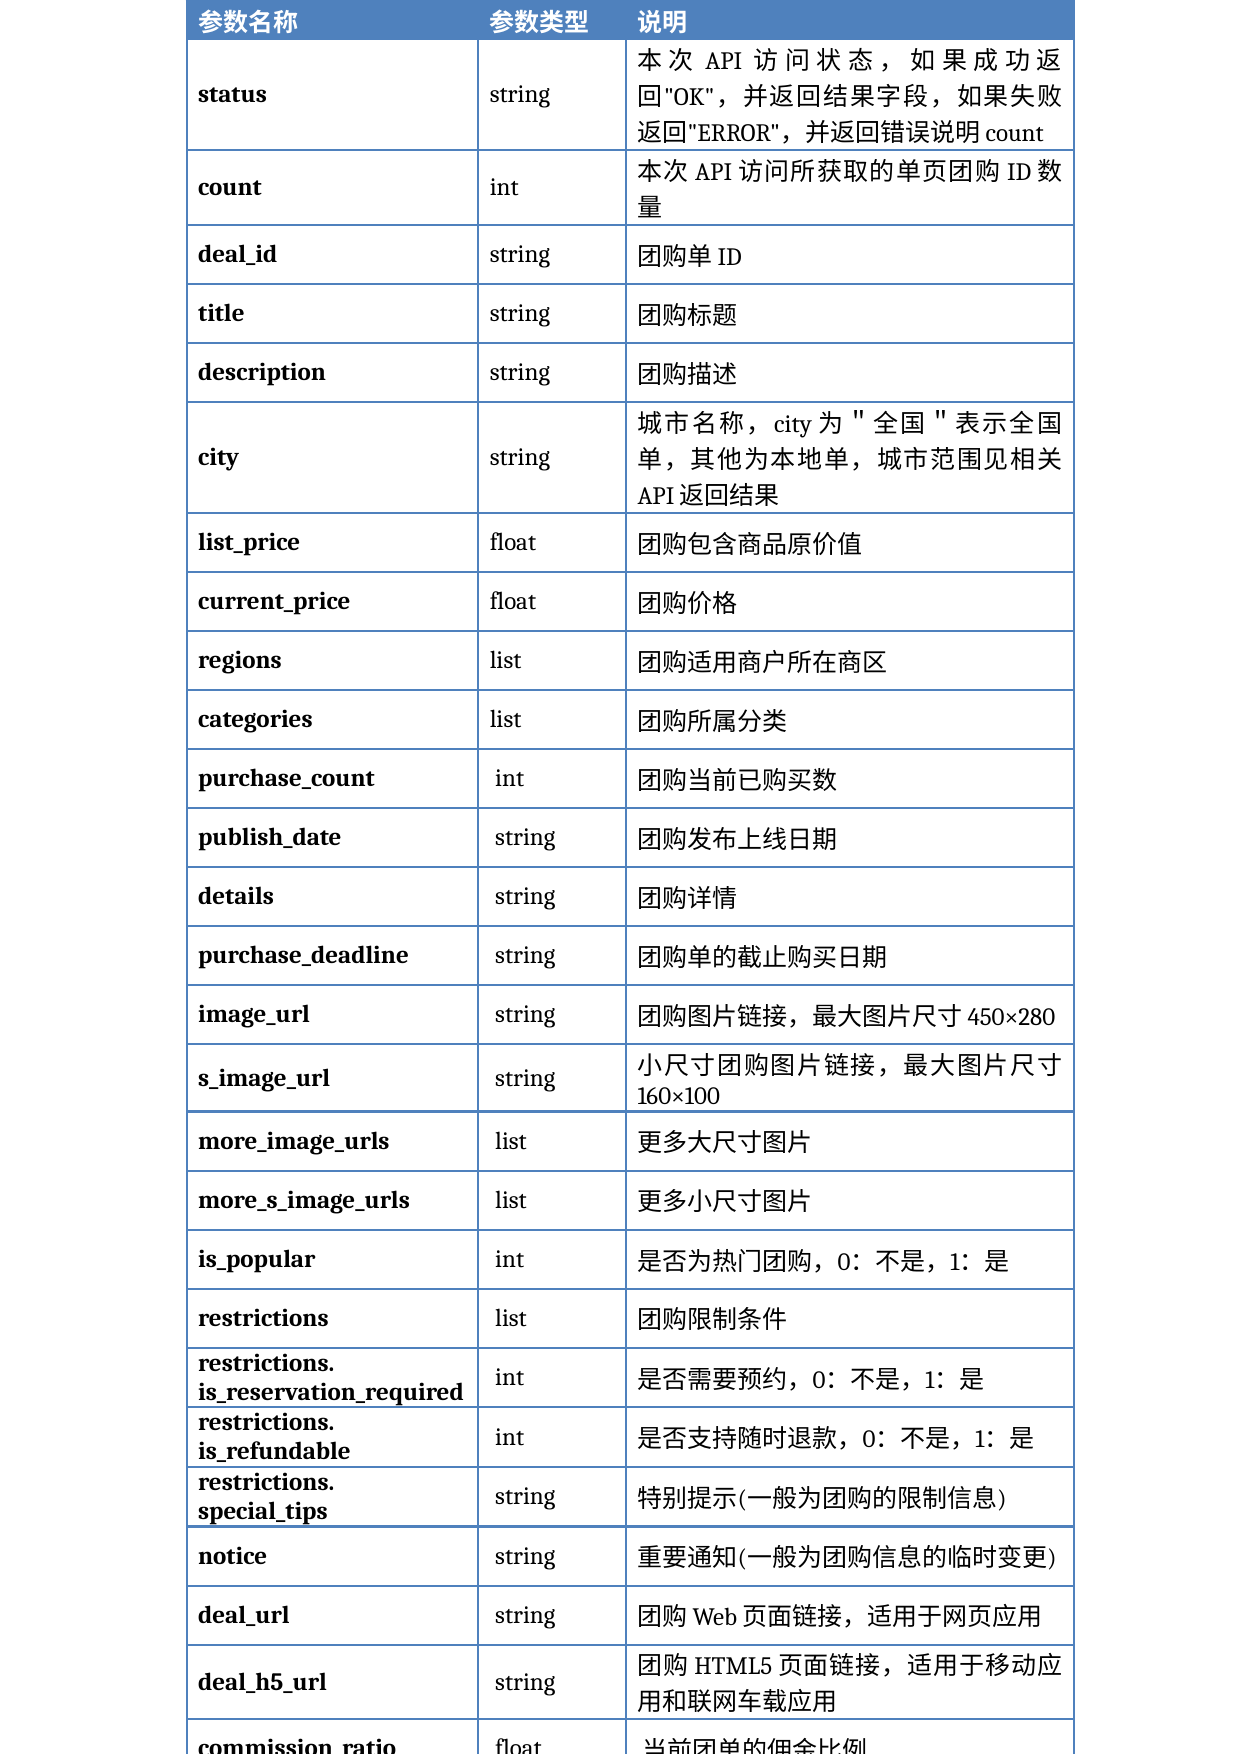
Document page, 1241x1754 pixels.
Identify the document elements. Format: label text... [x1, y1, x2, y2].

table_cell 团购包含商品原价值 [627, 514, 1073, 571]
table_cell 团购当前已购买数 [627, 750, 1073, 807]
table_cell list_price [188, 514, 477, 571]
table_cell deal_h5_url [188, 1646, 477, 1718]
table_cell 团购Web页面链接，适用于网页应用 [627, 1587, 1073, 1643]
table_cell city [188, 403, 477, 512]
table_header 说明 [627, 2, 1073, 38]
table_cell 小尺寸团购图片链接，最大图片尺寸160×100 [627, 1045, 1073, 1110]
table_cell more_image_urls [188, 1113, 477, 1169]
table_cell string [479, 344, 625, 401]
table_cell float [479, 1720, 625, 1754]
table_cell details [188, 868, 477, 925]
table_cell string [479, 1045, 625, 1110]
table_cell image_url [188, 986, 477, 1043]
table_cell deal_id [188, 226, 477, 283]
table_cell restrictions. is_reservation_required [188, 1349, 477, 1406]
table_cell string [479, 927, 625, 984]
table_cell regions [188, 632, 477, 689]
table_cell string [479, 809, 625, 866]
table_cell string [479, 40, 625, 149]
table_cell list [479, 1113, 625, 1169]
table_cell 当前团单的佣金比例 [627, 1720, 1073, 1754]
table_cell title [188, 285, 477, 342]
table_cell is_popular [188, 1231, 477, 1288]
table_cell notice [188, 1528, 477, 1584]
table_cell commission_ratio [188, 1720, 477, 1754]
table_cell current_price [188, 573, 477, 630]
table_cell int [479, 1349, 625, 1406]
table_cell count [188, 151, 477, 224]
table_header 参数类型 [479, 2, 625, 38]
table_cell 团购详情 [627, 868, 1073, 925]
table_cell list [479, 1172, 625, 1228]
table_cell restrictions. special_tips [188, 1468, 477, 1525]
table_cell int [479, 151, 625, 224]
table_cell 特别提示(一般为团购的限制信息) [627, 1468, 1073, 1525]
table_cell 是否需要预约，0：不是，1：是 [627, 1349, 1073, 1406]
table_cell int [479, 750, 625, 807]
table_cell int [479, 1408, 625, 1466]
table_cell int [479, 1231, 625, 1288]
table_header 参数名称 [188, 2, 477, 38]
table_cell string [479, 1587, 625, 1643]
table_cell string [479, 1468, 625, 1525]
table_cell string [479, 868, 625, 925]
table_cell float [479, 514, 625, 571]
table_cell list [479, 691, 625, 748]
table_cell 团购图片链接，最大图片尺寸450×280 [627, 986, 1073, 1043]
table_cell 团购单ID [627, 226, 1073, 283]
table_cell string [479, 226, 625, 283]
table_cell 团购标题 [627, 285, 1073, 342]
table_cell list [479, 1290, 625, 1347]
table_cell 团购所属分类 [627, 691, 1073, 748]
table_cell 本次API访问所获取的单页团购ID数量 [627, 151, 1073, 224]
table_cell 更多大尺寸图片 [627, 1113, 1073, 1169]
table_cell string [479, 403, 625, 512]
table_cell purchase_deadline [188, 927, 477, 984]
table_cell 团购单的截止购买日期 [627, 927, 1073, 984]
table_cell restrictions. is_refundable [188, 1408, 477, 1466]
table_cell 团购发布上线日期 [627, 809, 1073, 866]
table_cell purchase_count [188, 750, 477, 807]
table_cell 团购描述 [627, 344, 1073, 401]
table_cell status [188, 40, 477, 149]
table_cell publish_date [188, 809, 477, 866]
table_cell string [479, 285, 625, 342]
table_cell more_s_image_urls [188, 1172, 477, 1228]
table_cell float [479, 573, 625, 630]
table_cell categories [188, 691, 477, 748]
table_cell 城市名称，city为＂全国＂表示全国单，其他为本地单，城市范围见相关API返回结果 [627, 403, 1073, 512]
table_cell string [479, 986, 625, 1043]
table_cell restrictions [188, 1290, 477, 1347]
table_cell deal_url [188, 1587, 477, 1643]
table_cell 团购限制条件 [627, 1290, 1073, 1347]
table_cell 是否为热门团购，0：不是，1：是 [627, 1231, 1073, 1288]
table_cell 本次API访问状态，如果成功返回"OK"，并返回结果字段，如果失败返回"ERROR"，并返回错误说明 count [627, 40, 1073, 149]
table_cell s_image_url [188, 1045, 477, 1110]
table_cell 重要通知(一般为团购信息的临时变更) [627, 1528, 1073, 1584]
table_cell 团购价格 [627, 573, 1073, 630]
table_cell description [188, 344, 477, 401]
table_cell list [479, 632, 625, 689]
table_cell string [479, 1646, 625, 1718]
table_cell 团购HTML5页面链接，适用于移动应用和联网车载应用 [627, 1646, 1073, 1718]
table_cell 团购适用商户所在商区 [627, 632, 1073, 689]
table_cell 是否支持随时退款，0：不是，1：是 [627, 1408, 1073, 1466]
table_cell string [479, 1528, 625, 1584]
table_cell 更多小尺寸图片 [627, 1172, 1073, 1228]
